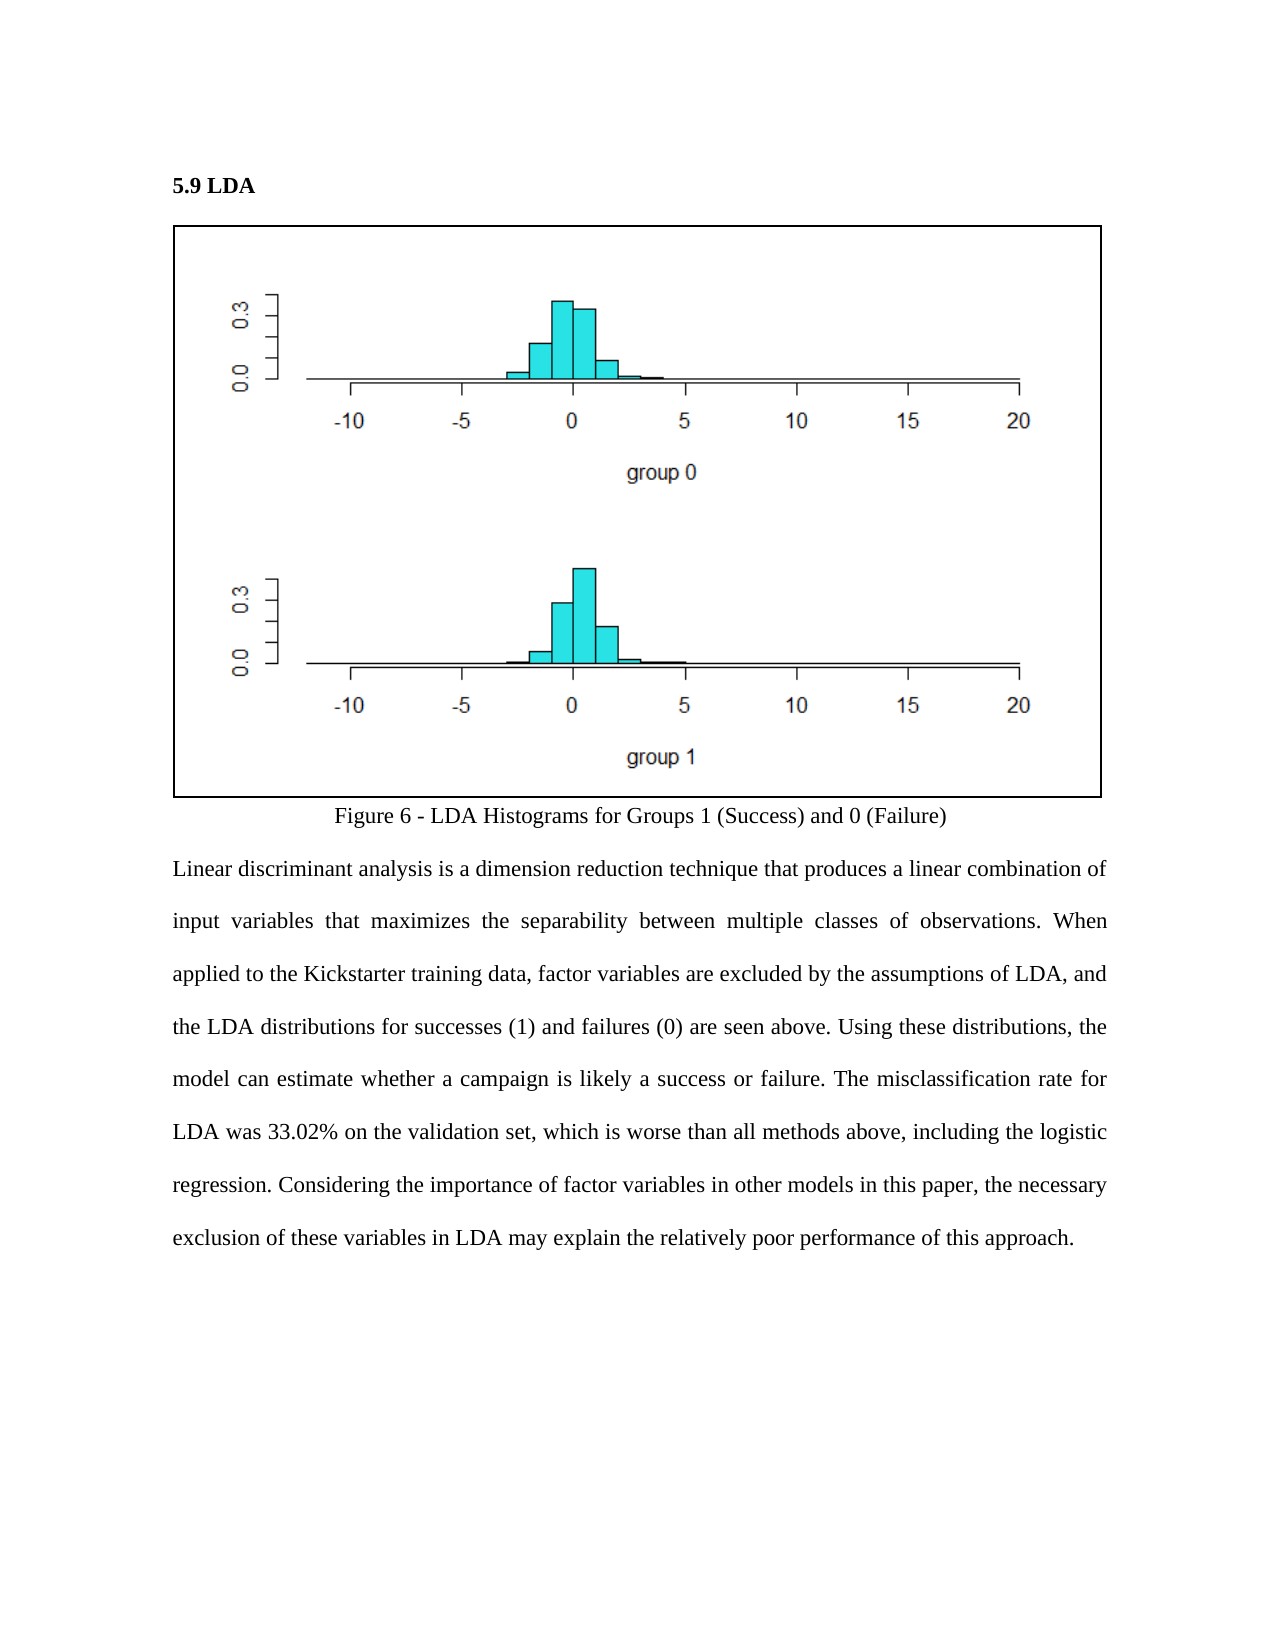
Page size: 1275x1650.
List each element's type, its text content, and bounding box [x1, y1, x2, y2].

text Linear discriminant analysis is a dimension reduction technique that produces a linear combination of input variables that maximizes the separability between multiple classes of observations. When applied to the Kickstarter training data, factor variables are excluded by the assumptions of LDA, and the LDA distributions for successes (1) and failures (0) are seen above. Using these distributions, the model can estimate whether a campaign is likely a success or failure. The misclassification rate for LDA was 33.02% on the validation set, which is worse than all methods above, including the logistic regression. Considering the importance of factor variables in other models in this paper, the necessary exclusion of these variables in LDA may explain the relatively poor performance of this approach. [172, 855, 1109, 1250]
text Figure 6 - LDA Histograms for Groups 1 (Success) and 0 (Failure) [172, 802, 1109, 828]
picture [175, 227, 1100, 796]
text 5.9 LDA [172, 172, 1109, 199]
